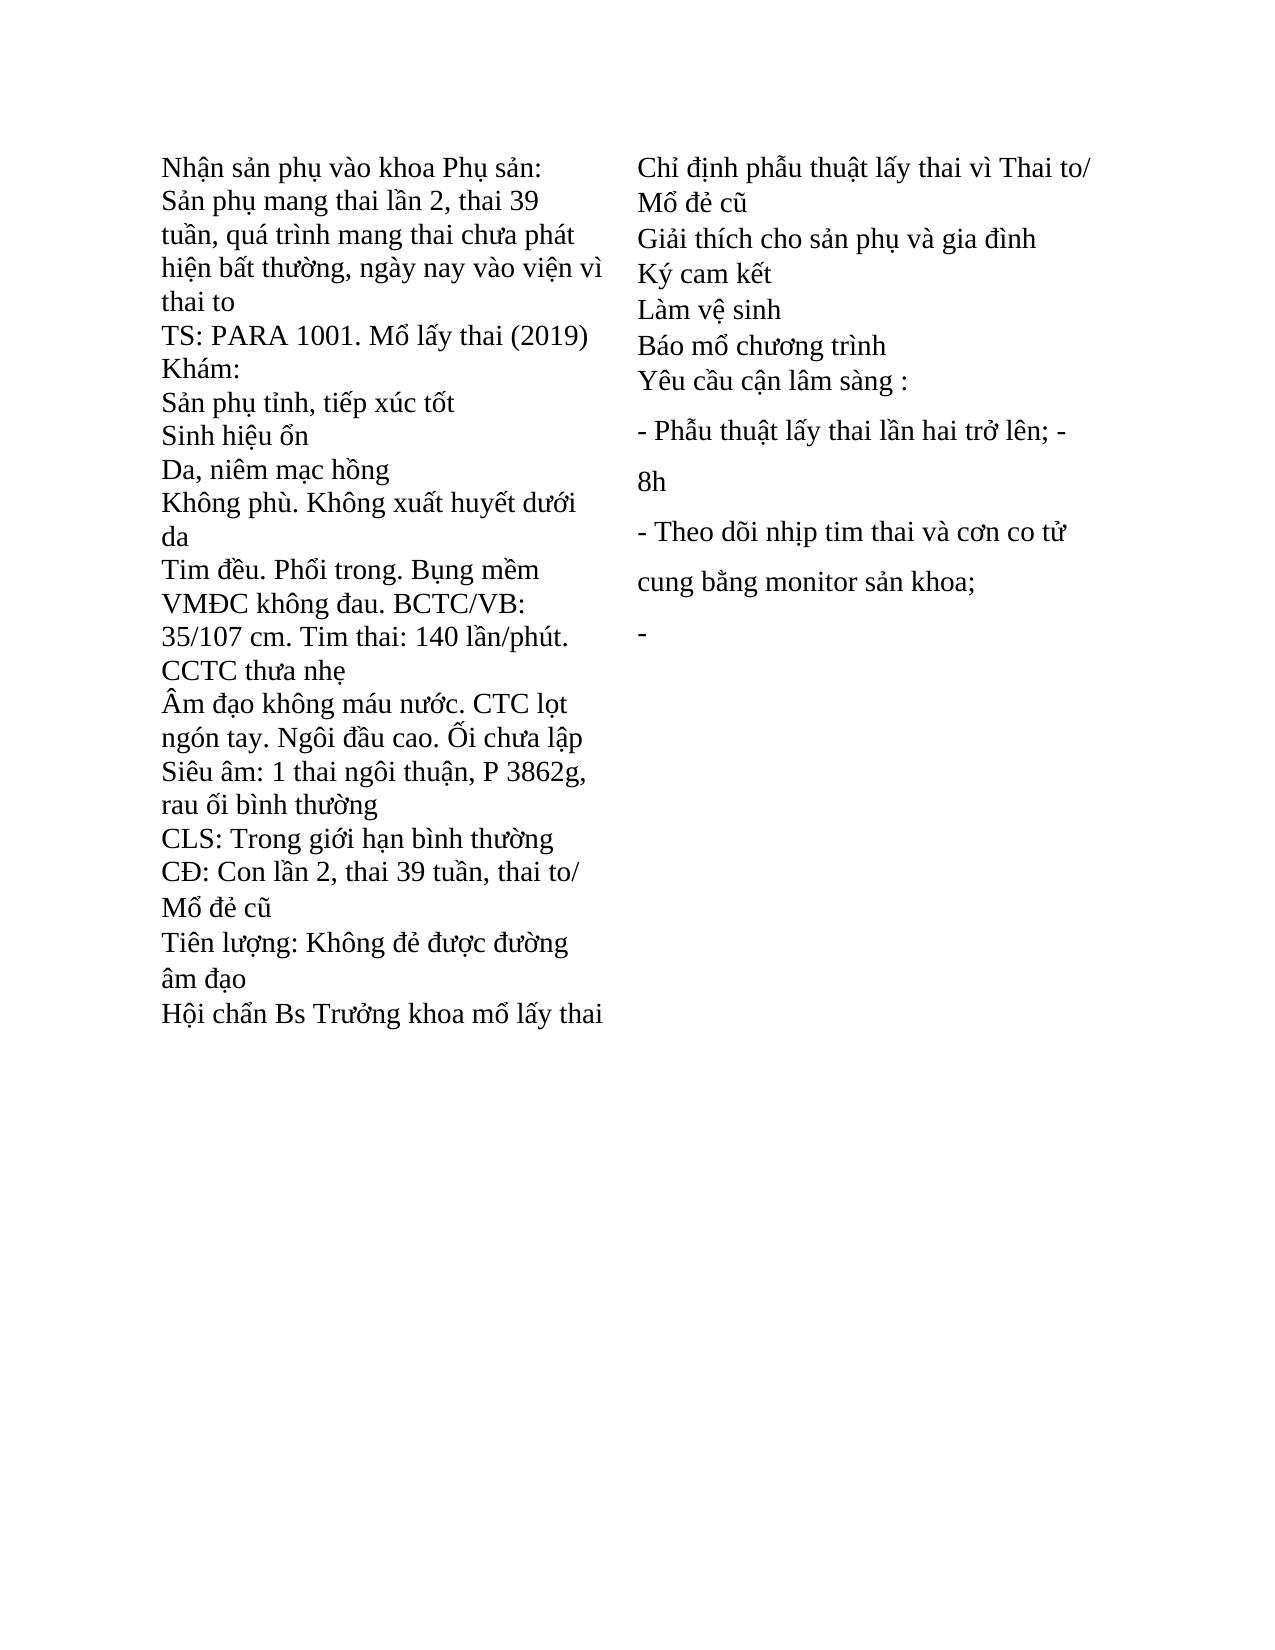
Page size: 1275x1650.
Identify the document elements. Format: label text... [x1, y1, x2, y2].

table_header [139, 150, 626, 1032]
table_header Chỉ định phẫu thuật lấy thai vì Thai to/ Mổ đẻ cũ Giải thích cho sản phụ và gia đình Ký cam kết Làm vệ sinh Báo mổ chương trình Yêu cầu cận lâm sàng : - - - [626, 150, 1113, 1032]
